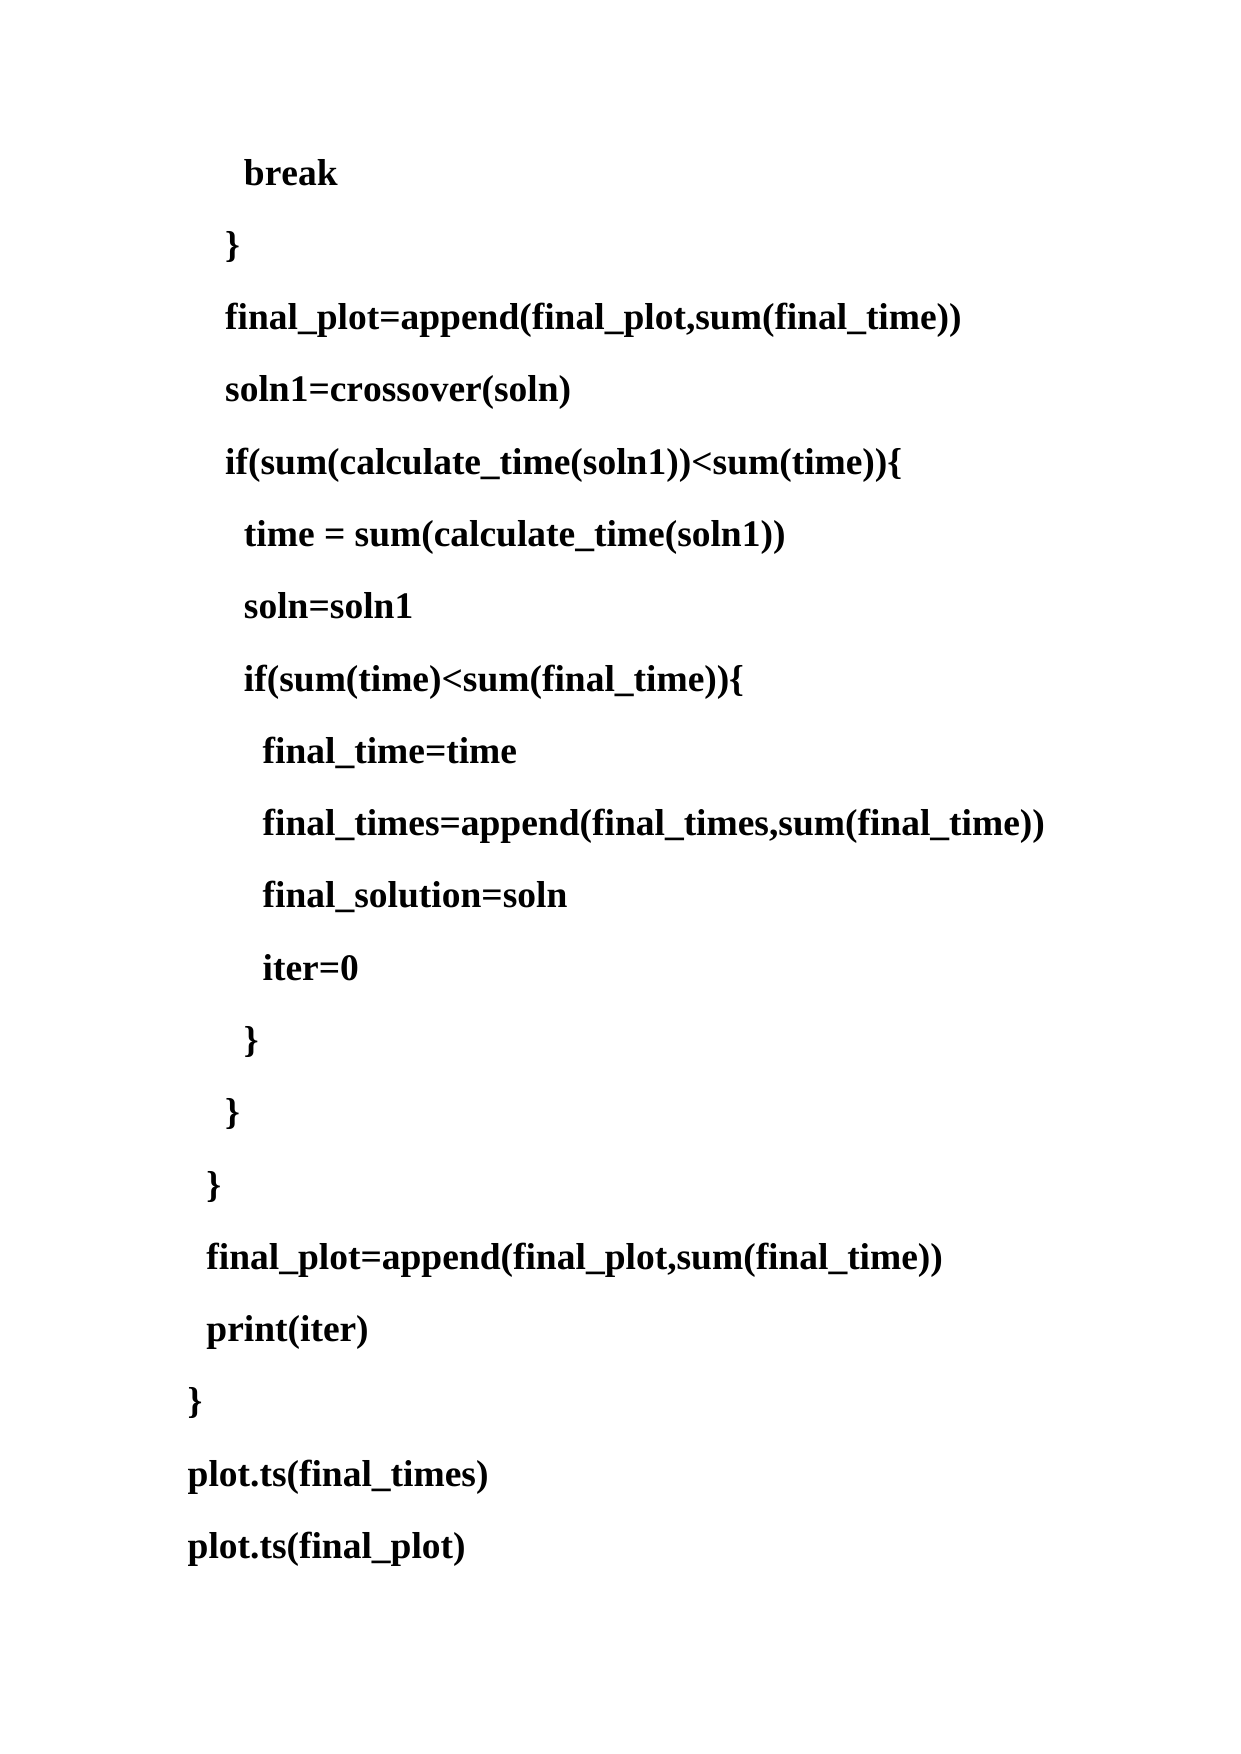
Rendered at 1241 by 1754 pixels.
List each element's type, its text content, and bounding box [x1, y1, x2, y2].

subtitle plot.ts(final_plot) [187, 1523, 1053, 1567]
subtitle } [187, 1379, 1053, 1422]
subtitle time = sum(calculate_time(soln1)) [187, 511, 1053, 554]
subtitle } [187, 1162, 1053, 1205]
subtitle if(sum(time)<sum(final_time)){ [187, 656, 1053, 699]
subtitle plot.ts(final_times) [187, 1451, 1053, 1494]
subtitle } [187, 1090, 1053, 1133]
subtitle break [187, 150, 1053, 193]
subtitle final_times=append(final_times,sum(final_time)) [187, 801, 1053, 844]
subtitle soln1=crossover(soln) [187, 367, 1053, 410]
subtitle final_solution=soln [187, 873, 1053, 916]
subtitle } [187, 222, 1053, 265]
subtitle final_plot=append(final_plot,sum(final_time)) [187, 1234, 1053, 1277]
subtitle final_time=time [187, 728, 1053, 771]
subtitle } [187, 1017, 1053, 1061]
subtitle print(iter) [187, 1307, 1053, 1350]
subtitle iter=0 [187, 945, 1053, 988]
subtitle soln=soln1 [187, 584, 1053, 627]
subtitle if(sum(calculate_time(soln1))<sum(time)){ [187, 439, 1053, 482]
subtitle final_plot=append(final_plot,sum(final_time)) [187, 294, 1053, 338]
